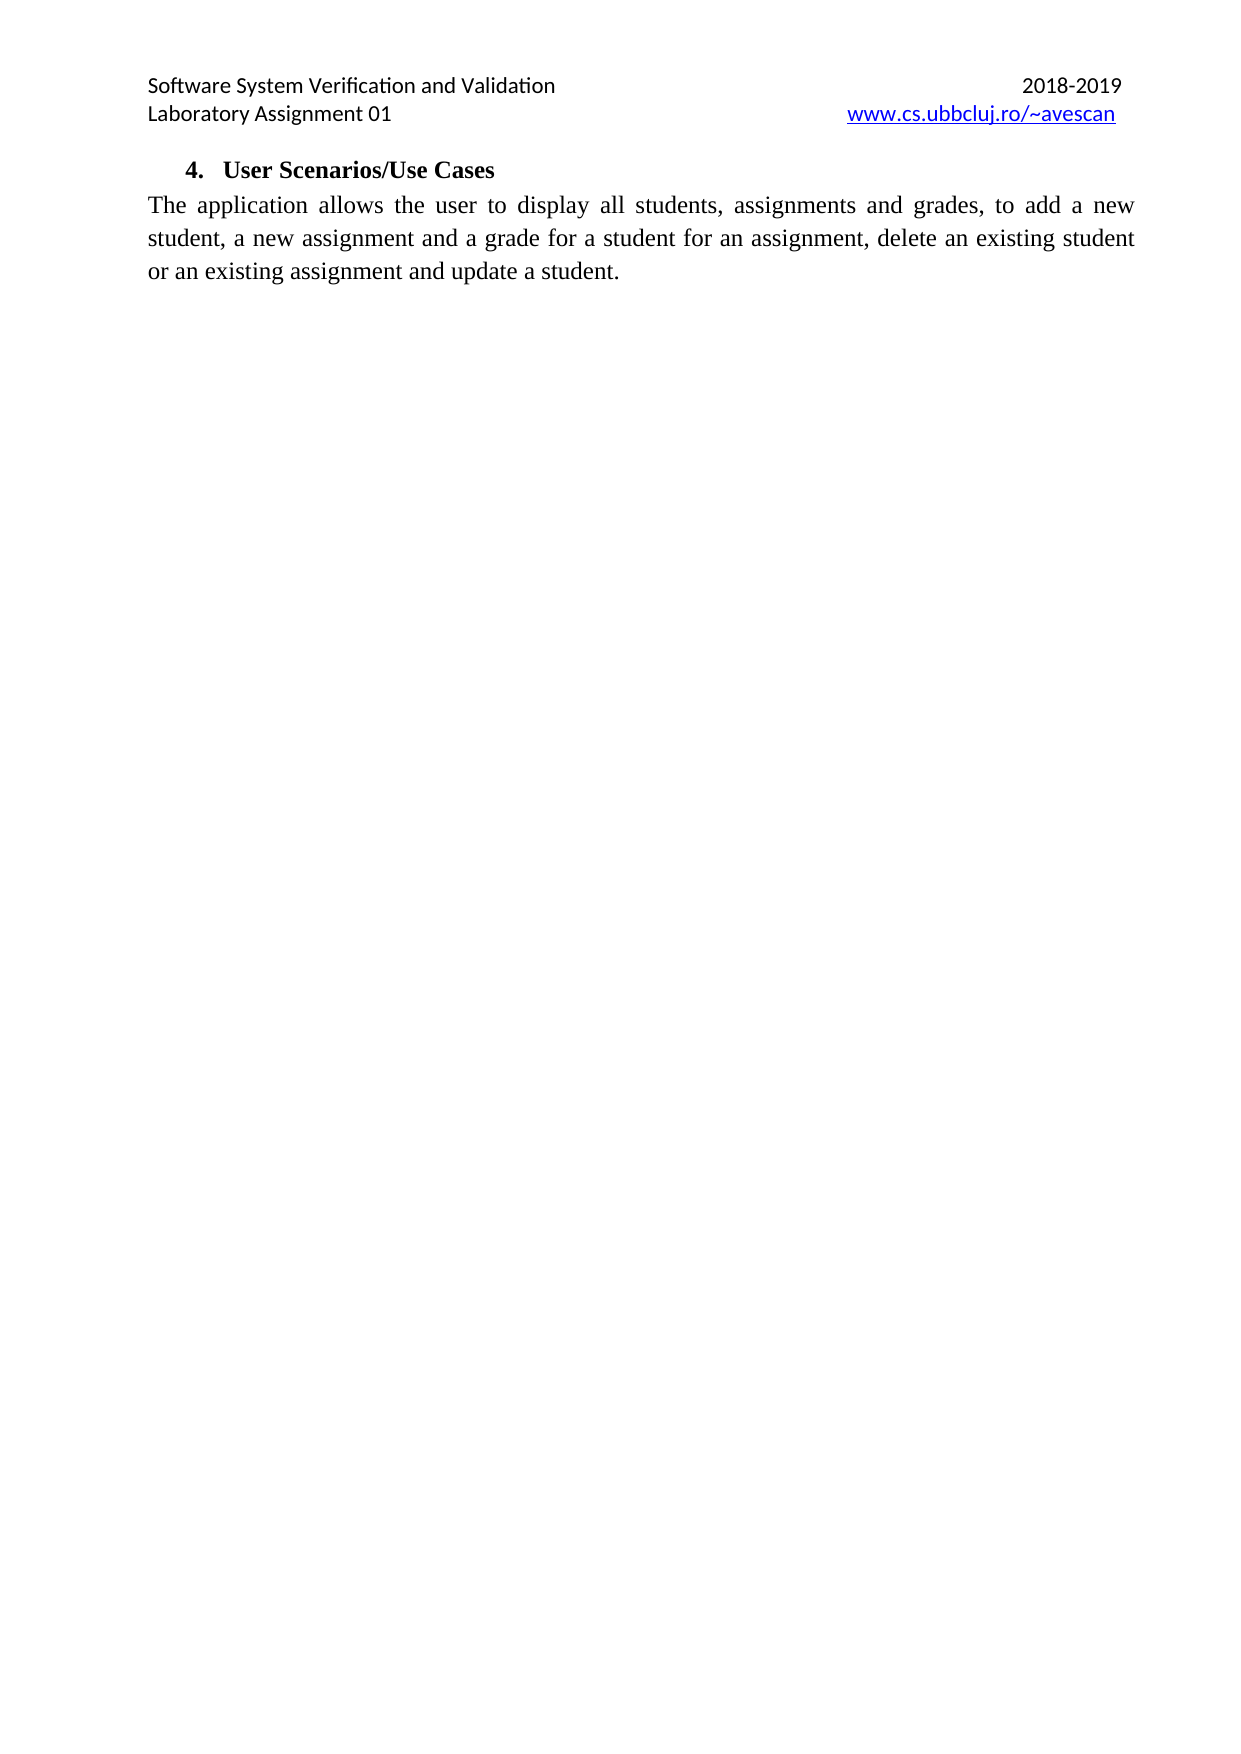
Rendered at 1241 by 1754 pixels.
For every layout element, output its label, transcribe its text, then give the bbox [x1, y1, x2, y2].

text The application allows the user to display all students, assignments and grades, to add a new student, a new assignment and a grade for a student for an assignment, delete an existing student or an existing assignment and update a student. [148, 190, 1137, 285]
subtitle User Scenarios/Use Cases [185, 155, 1137, 184]
